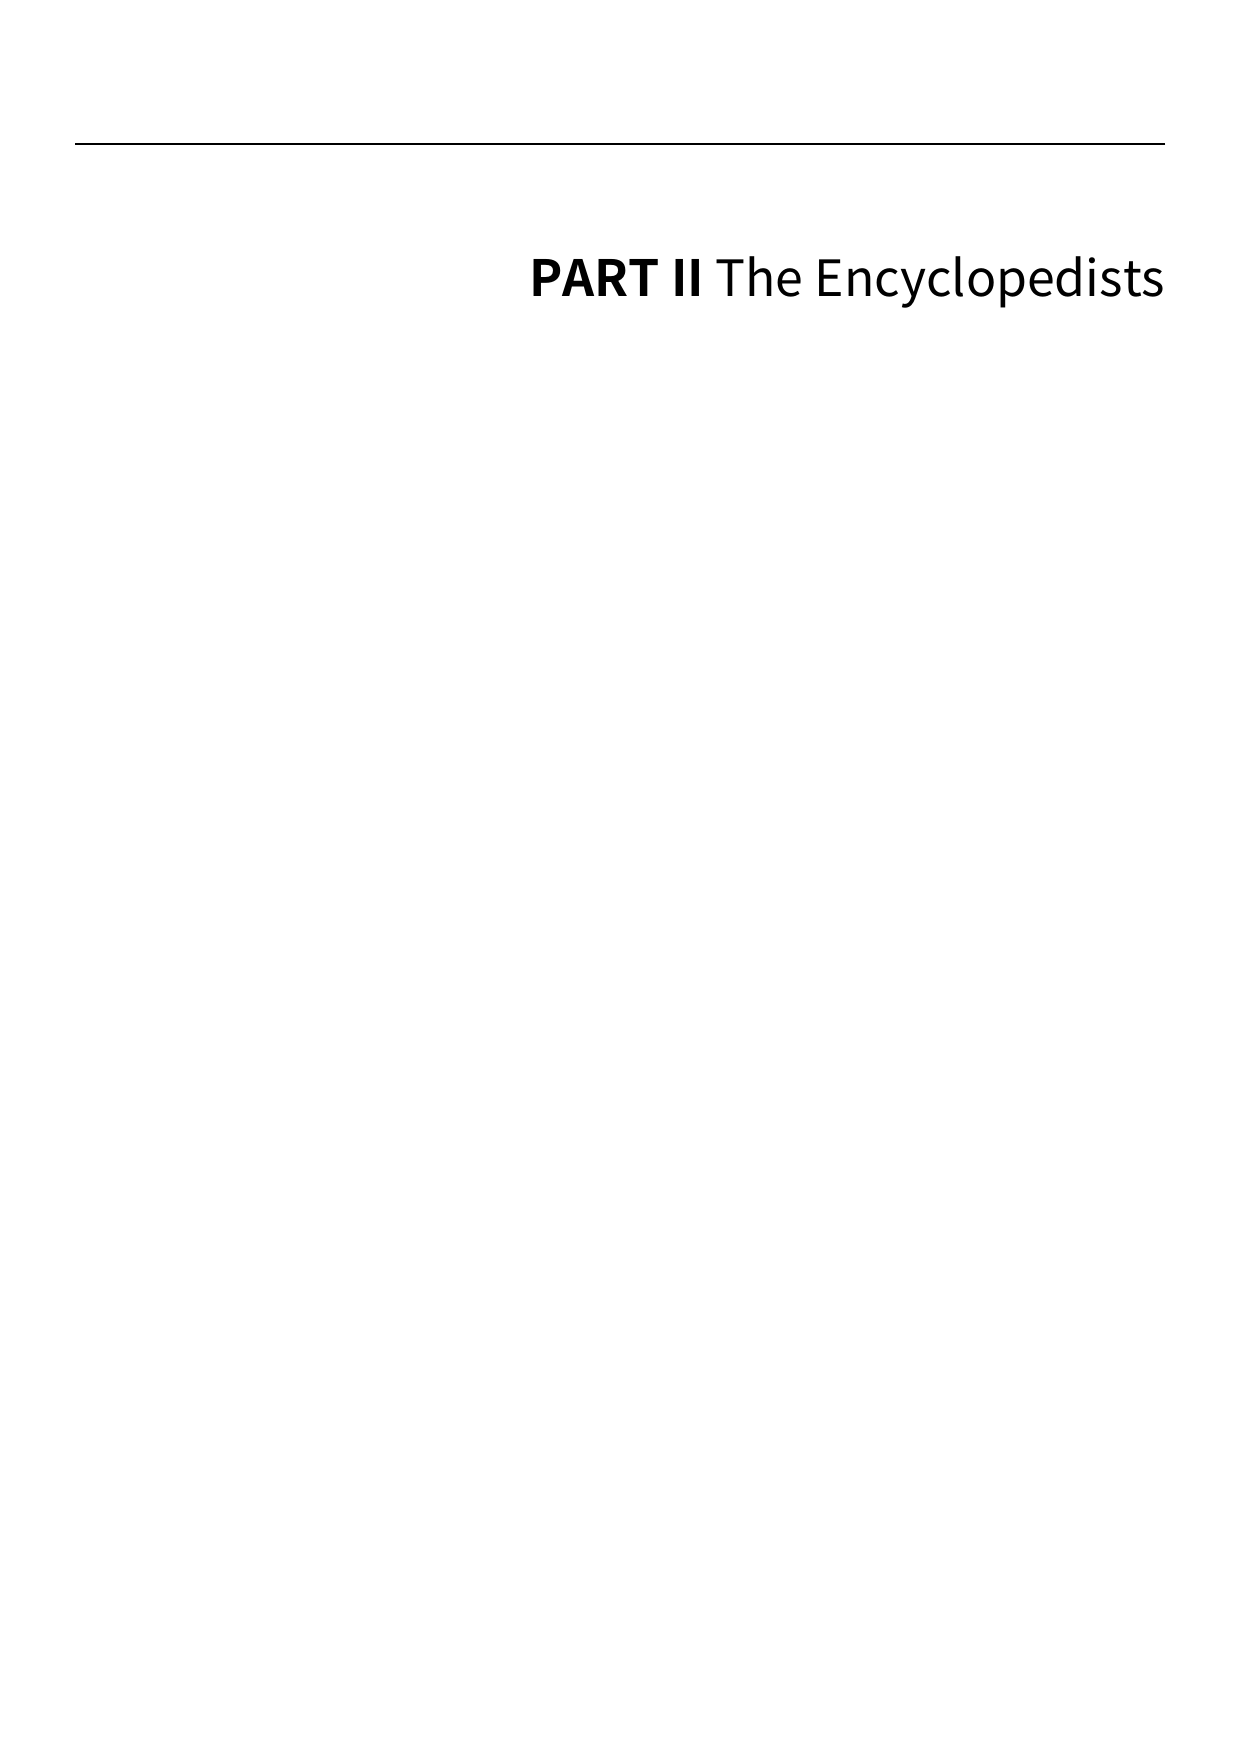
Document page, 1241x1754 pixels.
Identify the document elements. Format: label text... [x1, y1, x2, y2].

subtitle PART II The Encyclopedists [75, 229, 1165, 320]
